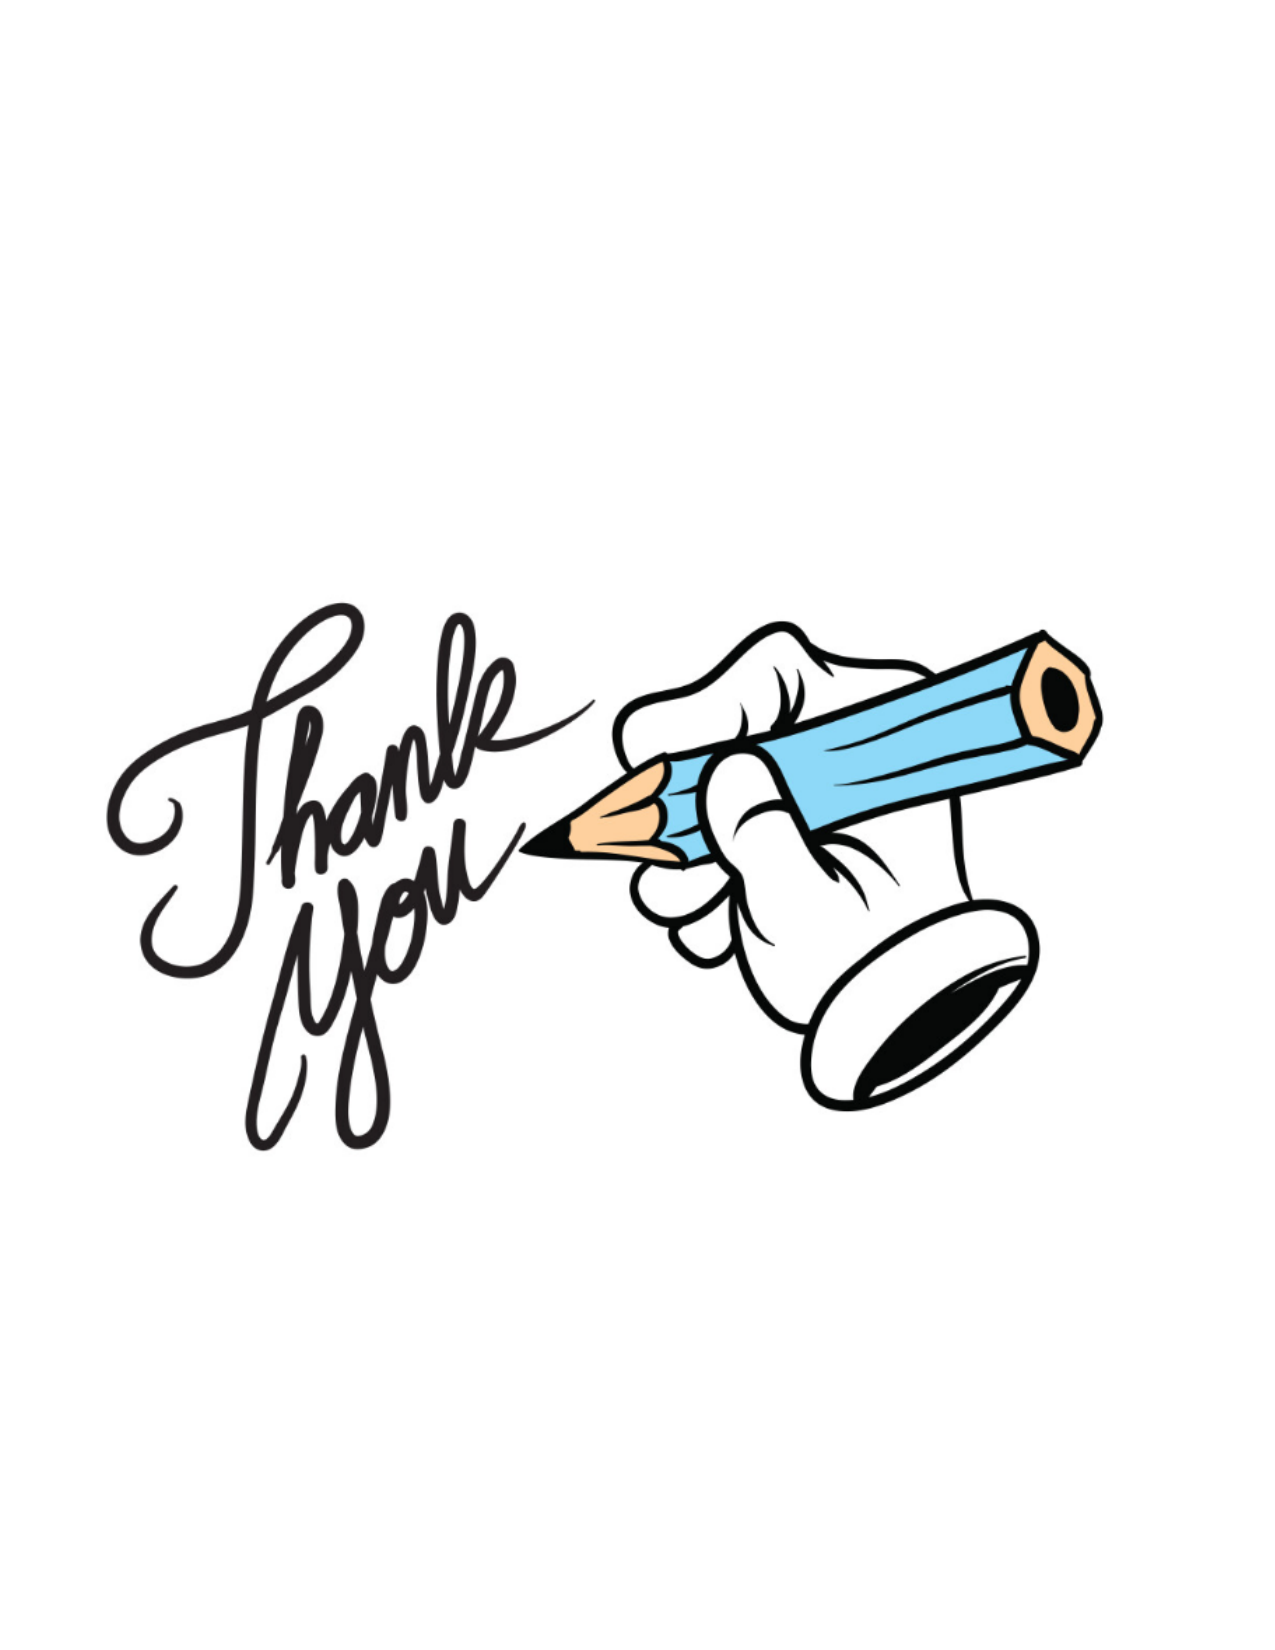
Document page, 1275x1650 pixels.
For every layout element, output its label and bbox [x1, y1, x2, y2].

picture [91, 519, 1136, 1243]
